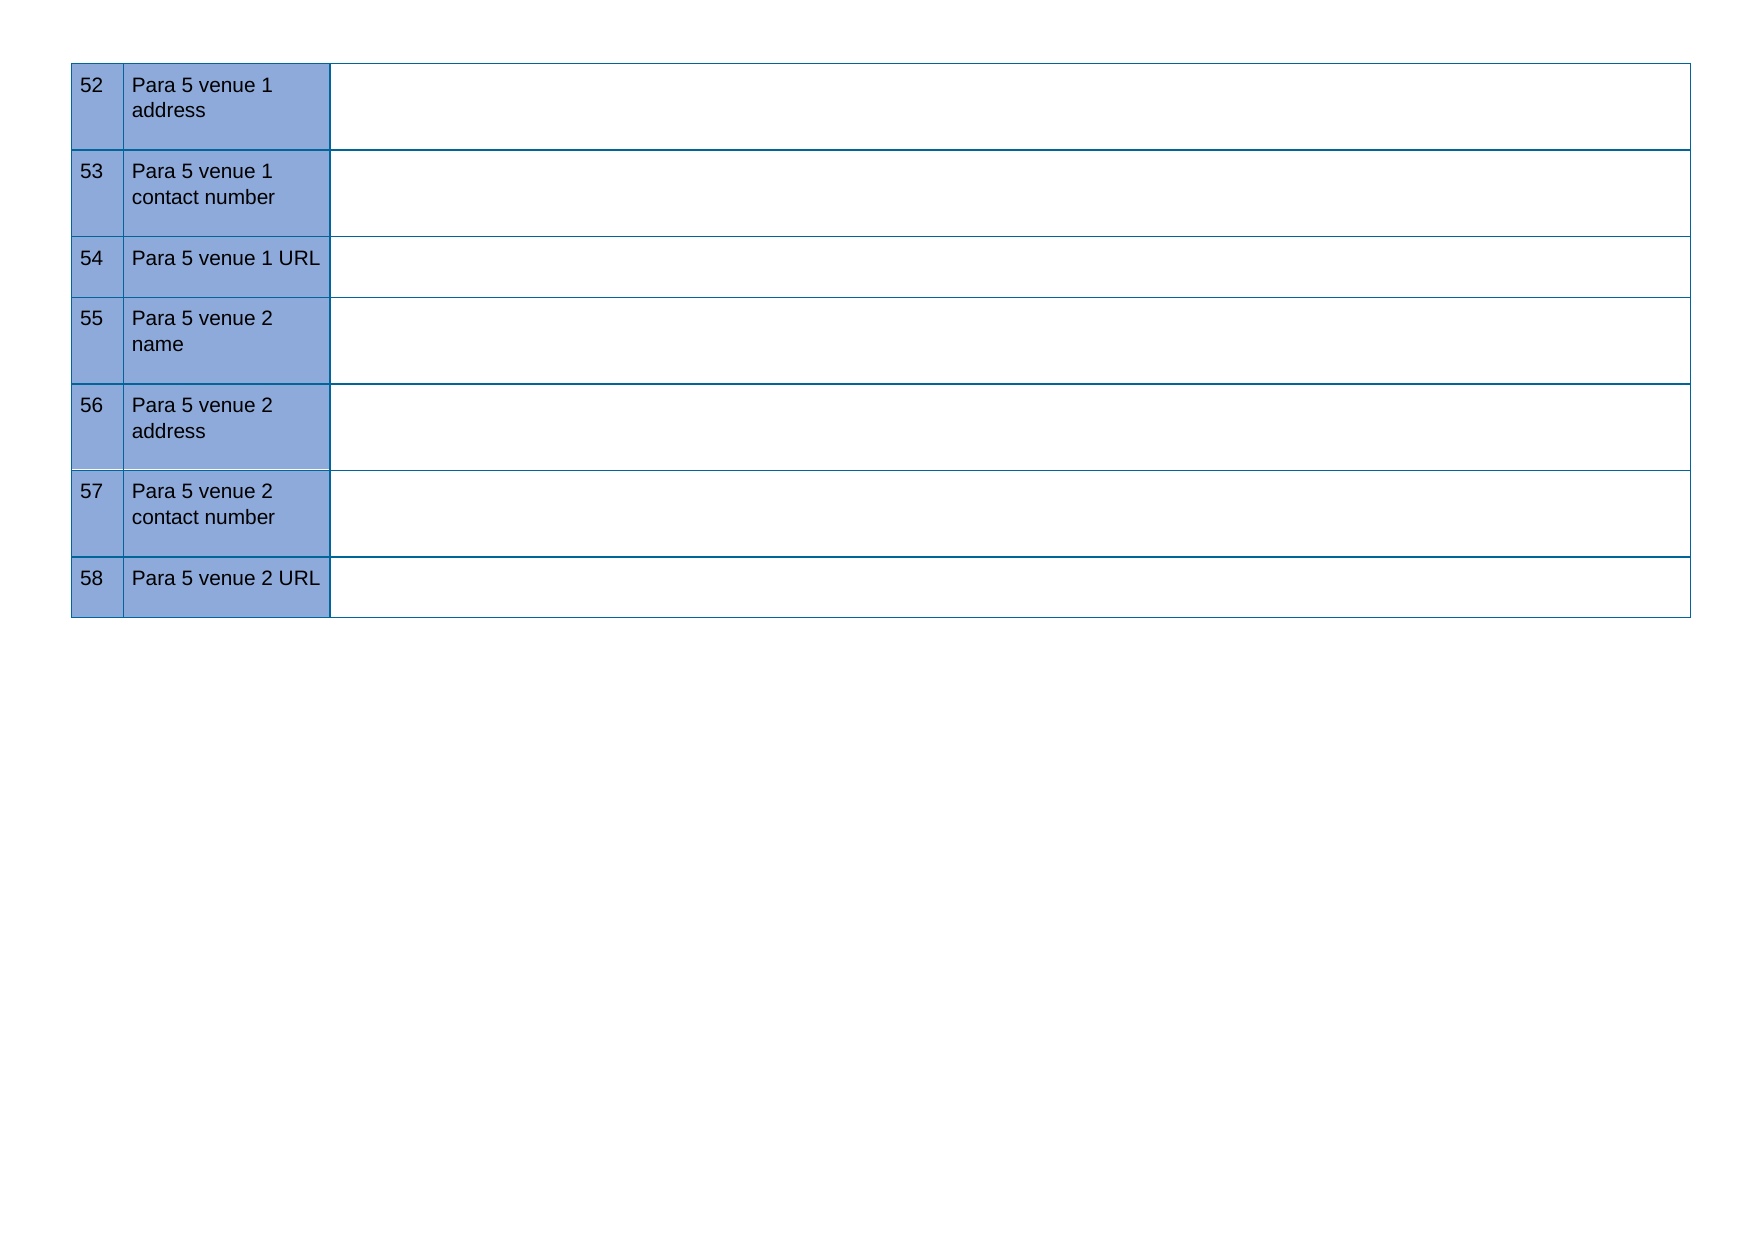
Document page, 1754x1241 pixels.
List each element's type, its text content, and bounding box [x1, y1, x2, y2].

table_cell [331, 298, 1690, 383]
table_cell Para 5 venue 1 contact number [124, 151, 329, 236]
table_cell 57 [72, 471, 123, 556]
table_cell Para 5 venue 1 address [124, 64, 329, 149]
table_cell [331, 385, 1690, 469]
table_cell 52 [72, 64, 123, 149]
table_cell 54 [72, 237, 123, 296]
table_cell 55 [72, 298, 123, 383]
table_cell Para 5 venue 2 URL [124, 558, 329, 617]
table_cell Para 5 venue 2 name [124, 298, 329, 383]
table_cell 56 [72, 385, 123, 469]
table_cell Para 5 venue 2 address [124, 385, 329, 469]
table_cell [331, 558, 1690, 617]
table_cell Para 5 venue 2 contact number [124, 471, 329, 556]
table_cell Para 5 venue 1 URL [124, 237, 329, 296]
table_cell [331, 64, 1690, 149]
table_cell 53 [72, 151, 123, 236]
table_cell [331, 471, 1690, 556]
table_cell [331, 151, 1690, 236]
table_cell 58 [72, 558, 123, 617]
table_cell [331, 237, 1690, 296]
